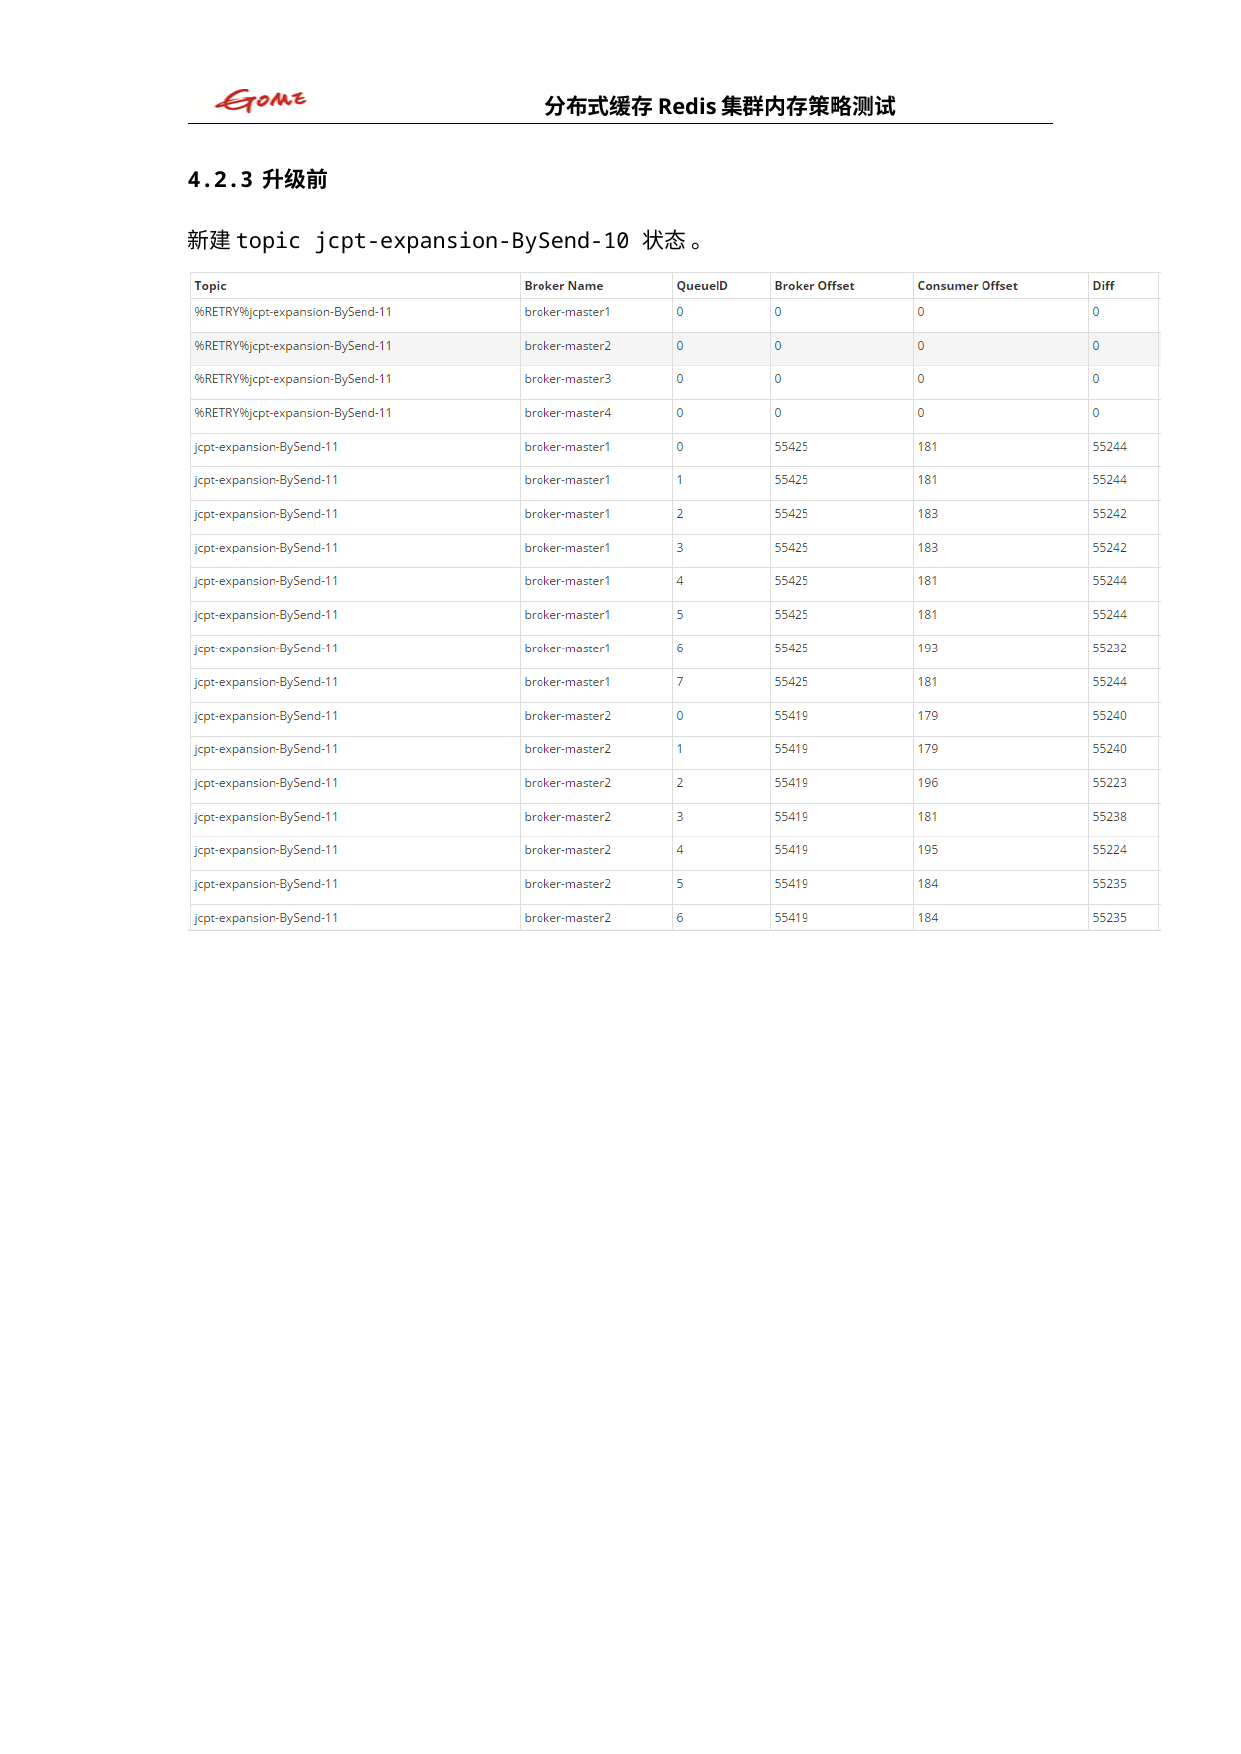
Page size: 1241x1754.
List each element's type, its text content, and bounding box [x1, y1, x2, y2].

text 新建topic jcpt-expansion-BySend-10 状态 。 [187, 223, 1053, 255]
subtitle 升级前 [187, 162, 1053, 194]
picture [187, 89, 313, 114]
picture [187, 271, 1161, 931]
